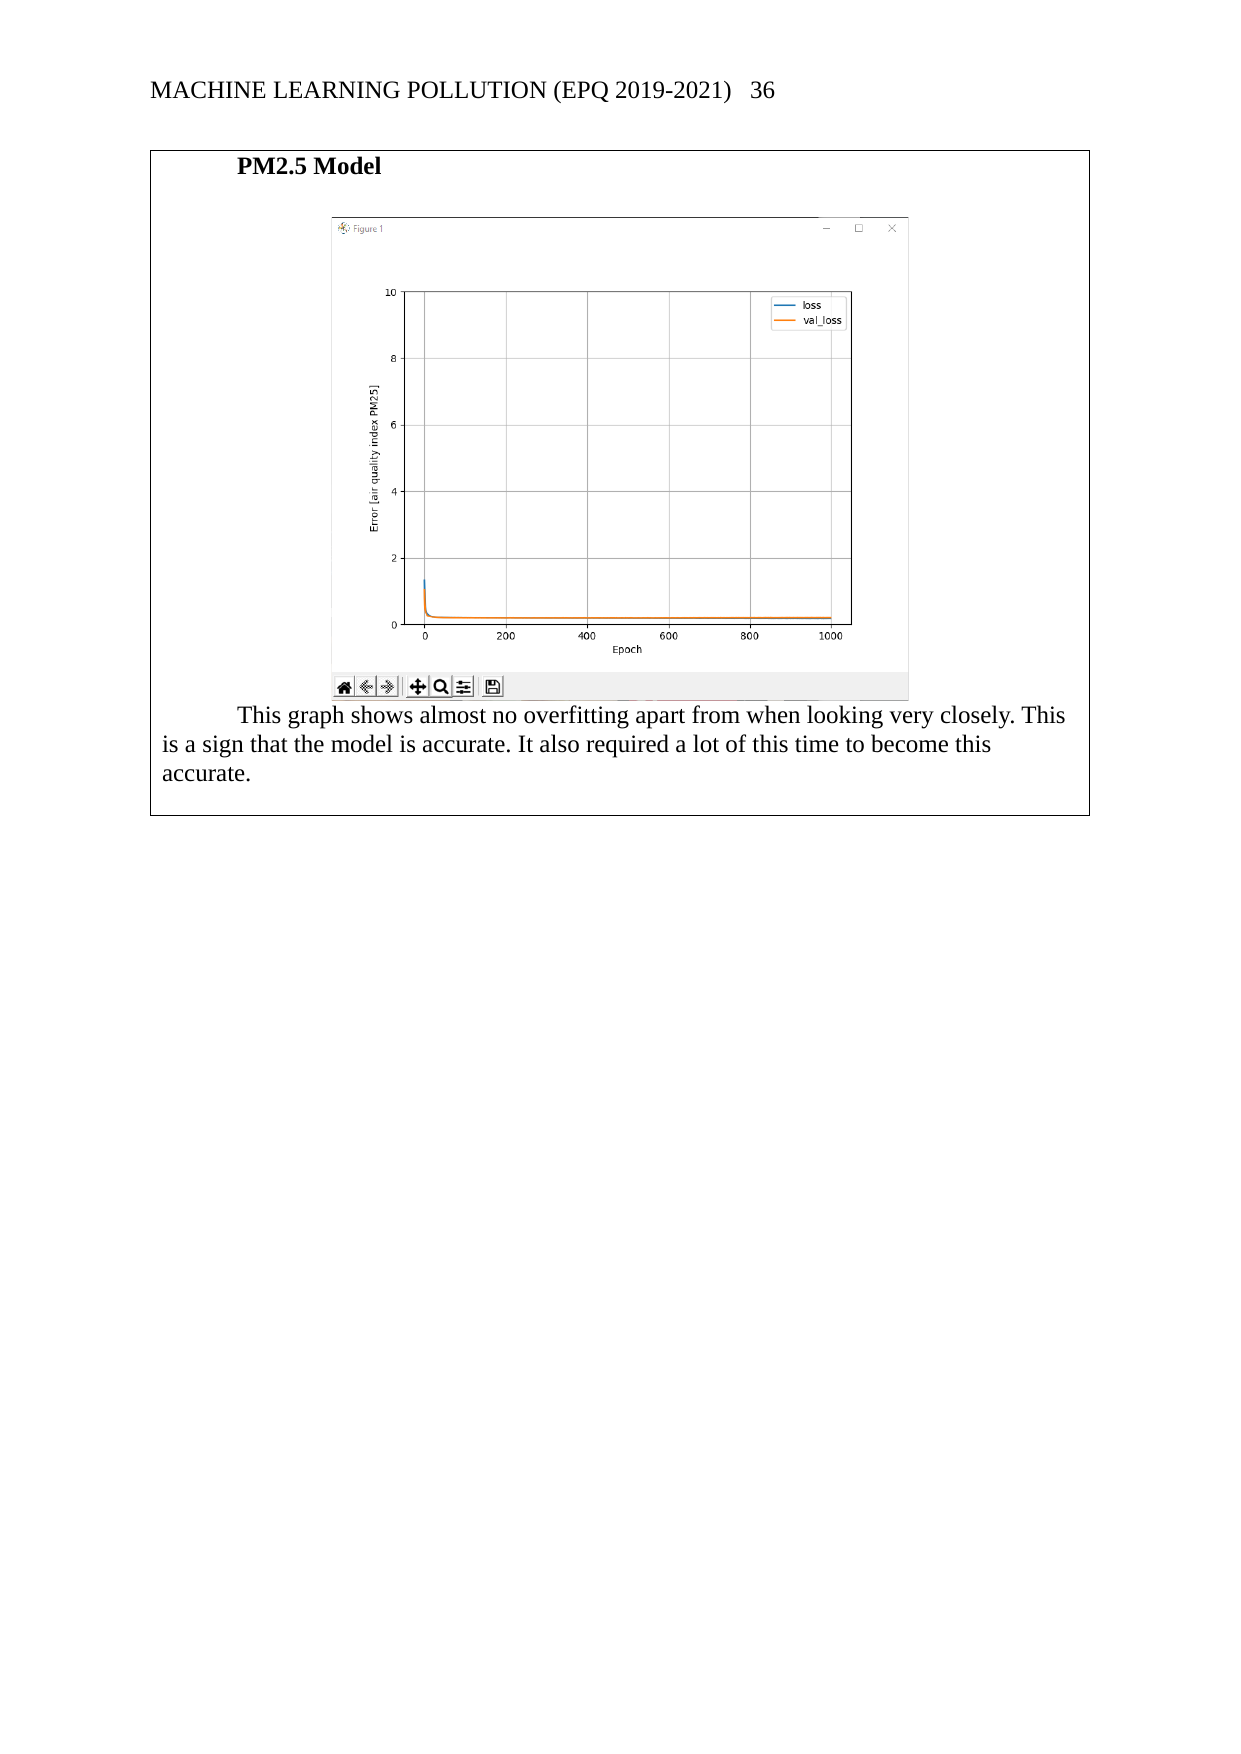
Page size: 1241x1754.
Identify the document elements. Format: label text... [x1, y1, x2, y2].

picture [331, 217, 909, 701]
table_cell PM2.5 Model This graph shows almost no overfitting apart from when looking very closely. This is a sign that the model is accurate. It also required a lot of this time to become this accurate. This graph shows that the PM2.5 model is very similar to the PM10 model in terms of the ability to predict the higher indexes. This graph shows the similarities again with the PM10 model. When at lower indexes it is very accurate, however at higher indexes the accuracy diminishes. This is probably for the same reasons, being that higher indexes occur rarely in my collected data. [151, 151, 1089, 815]
